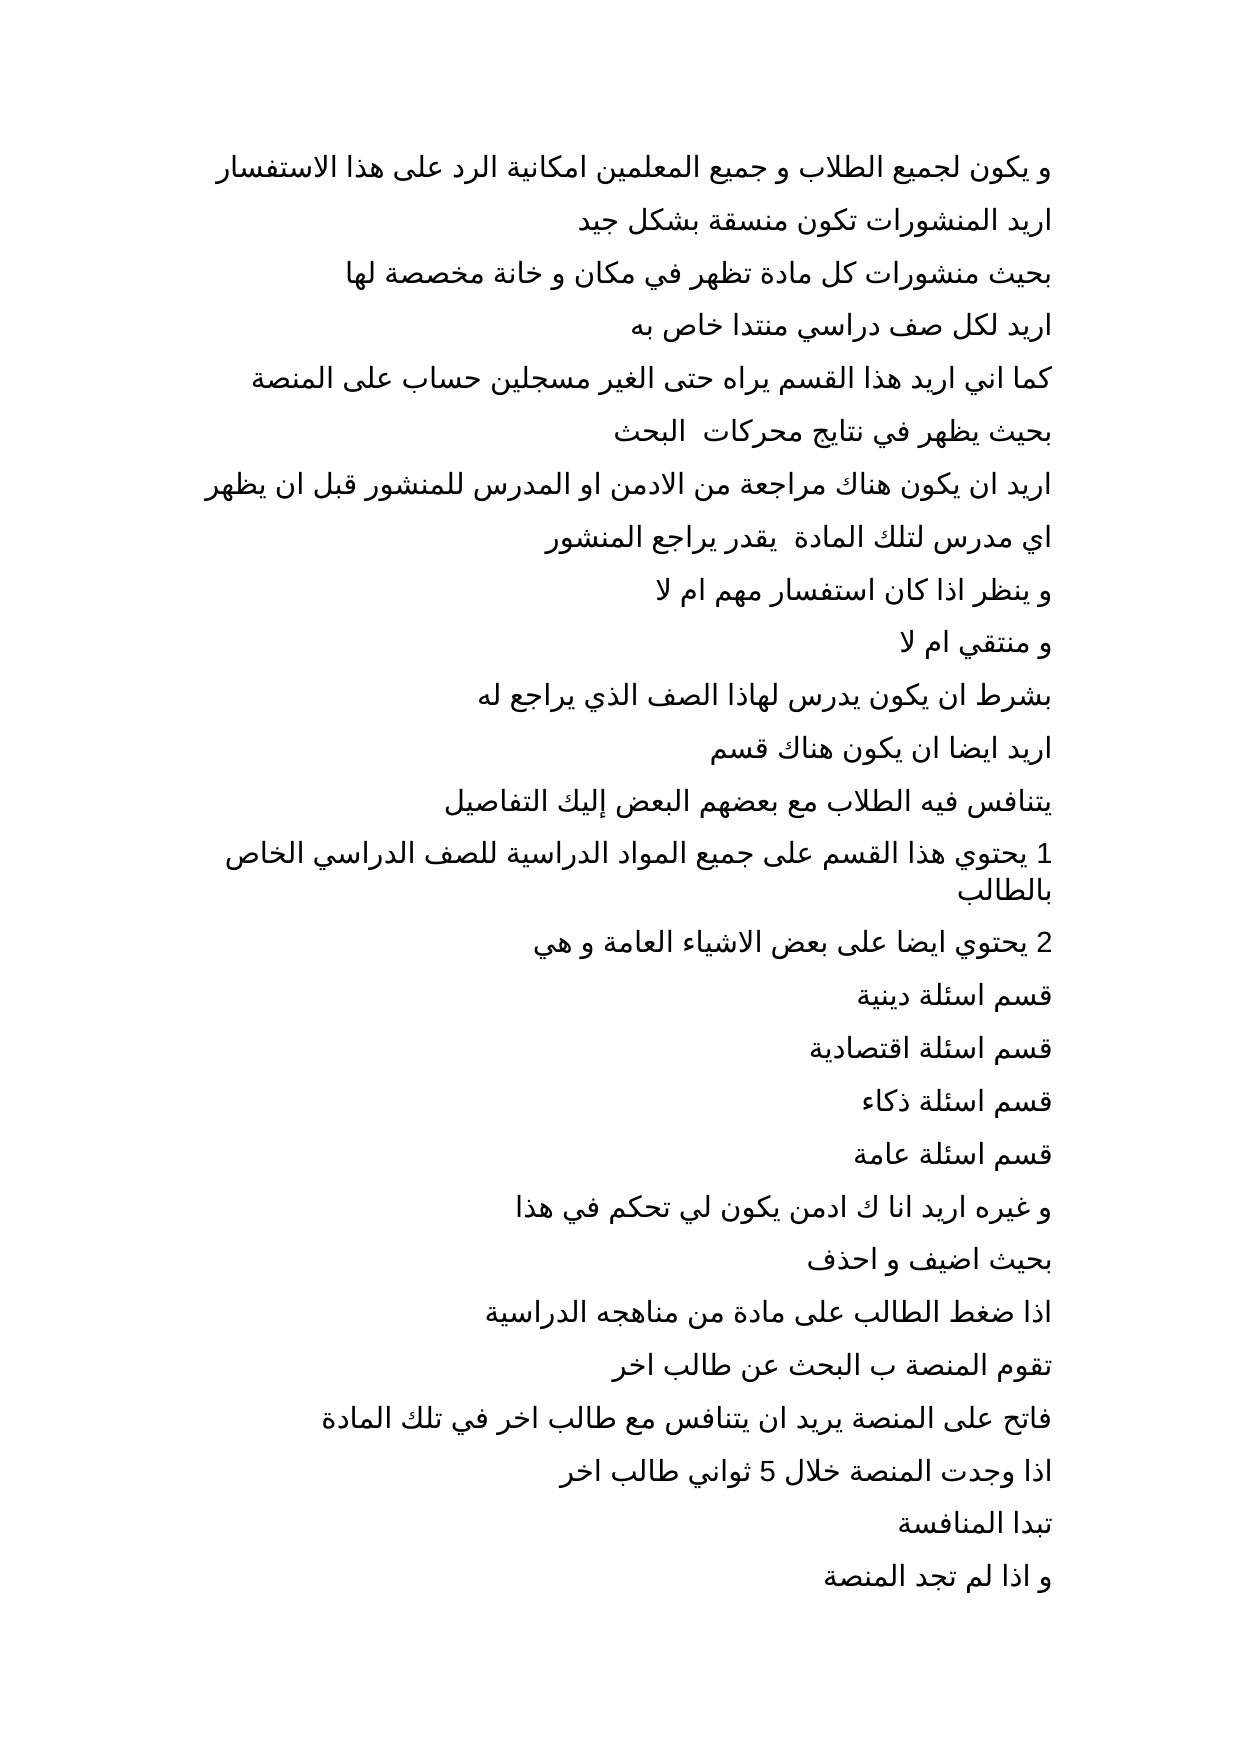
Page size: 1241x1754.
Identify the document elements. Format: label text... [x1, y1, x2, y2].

text و يكون لجميع الطلاب و جميع المعلمين امكانية الرد على هذا الاستفسار [187, 150, 1053, 183]
text يتنافس فيه الطلاب مع بعضهم البعض إليك التفاصيل [187, 784, 1053, 817]
text و منتقي ام لا [187, 625, 1053, 659]
text اريد ان يكون هناك مراجعة من الادمن او المدرس للمنشور قبل ان يظهر [187, 467, 1053, 500]
text 2 يحتوي ايضا على بعض الاشياء العامة و هي [187, 926, 1053, 959]
text قسم اسئلة ذكاء [187, 1084, 1053, 1117]
text قسم اسئلة عامة [187, 1137, 1053, 1170]
text بحيث اضيف و احذف [187, 1242, 1053, 1276]
text اذا ضغط الطالب على مادة من مناهجه الدراسية [187, 1295, 1053, 1329]
text اذا وجدت المنصة خلال 5 ثواني طالب اخر [187, 1454, 1053, 1487]
text اريد ايضا ان يكون هناك قسم [187, 731, 1053, 764]
text كما اني اريد هذا القسم يراه حتى الغير مسجلين حساب على المنصة [187, 361, 1053, 395]
text 1 يحتوي هذا القسم على جميع المواد الدراسية للصف الدراسي الخاص بالطالب [187, 837, 1053, 906]
text بشرط ان يكون يدرس لهاذا الصف الذي يراجع له [187, 678, 1053, 712]
text اي مدرس لتلك المادة يقدر يراجع المنشور [187, 520, 1053, 553]
text قسم اسئلة اقتصادية [187, 1031, 1053, 1065]
text تقوم المنصة ب البحث عن طالب اخر [187, 1348, 1053, 1382]
text اريد لكل صف دراسي منتدا خاص به [187, 308, 1053, 342]
text و ينظر اذا كان استفسار مهم ام لا [187, 572, 1053, 606]
text بحيث يظهر في نتايج محركات البحث [187, 414, 1053, 448]
text فاتح على المنصة يريد ان يتنافس مع طالب اخر في تلك المادة [187, 1401, 1053, 1434]
text اريد المنشورات تكون منسقة بشكل جيد [187, 203, 1053, 236]
text و اذا لم تجد المنصة [187, 1559, 1053, 1593]
text تبدا المنافسة [187, 1506, 1053, 1540]
text و غيره اريد انا ك ادمن يكون لي تحكم في هذا [187, 1189, 1053, 1223]
text قسم اسئلة دينية [187, 978, 1053, 1012]
text بحيث منشورات كل مادة تظهر في مكان و خانة مخصصة لها [187, 256, 1053, 289]
